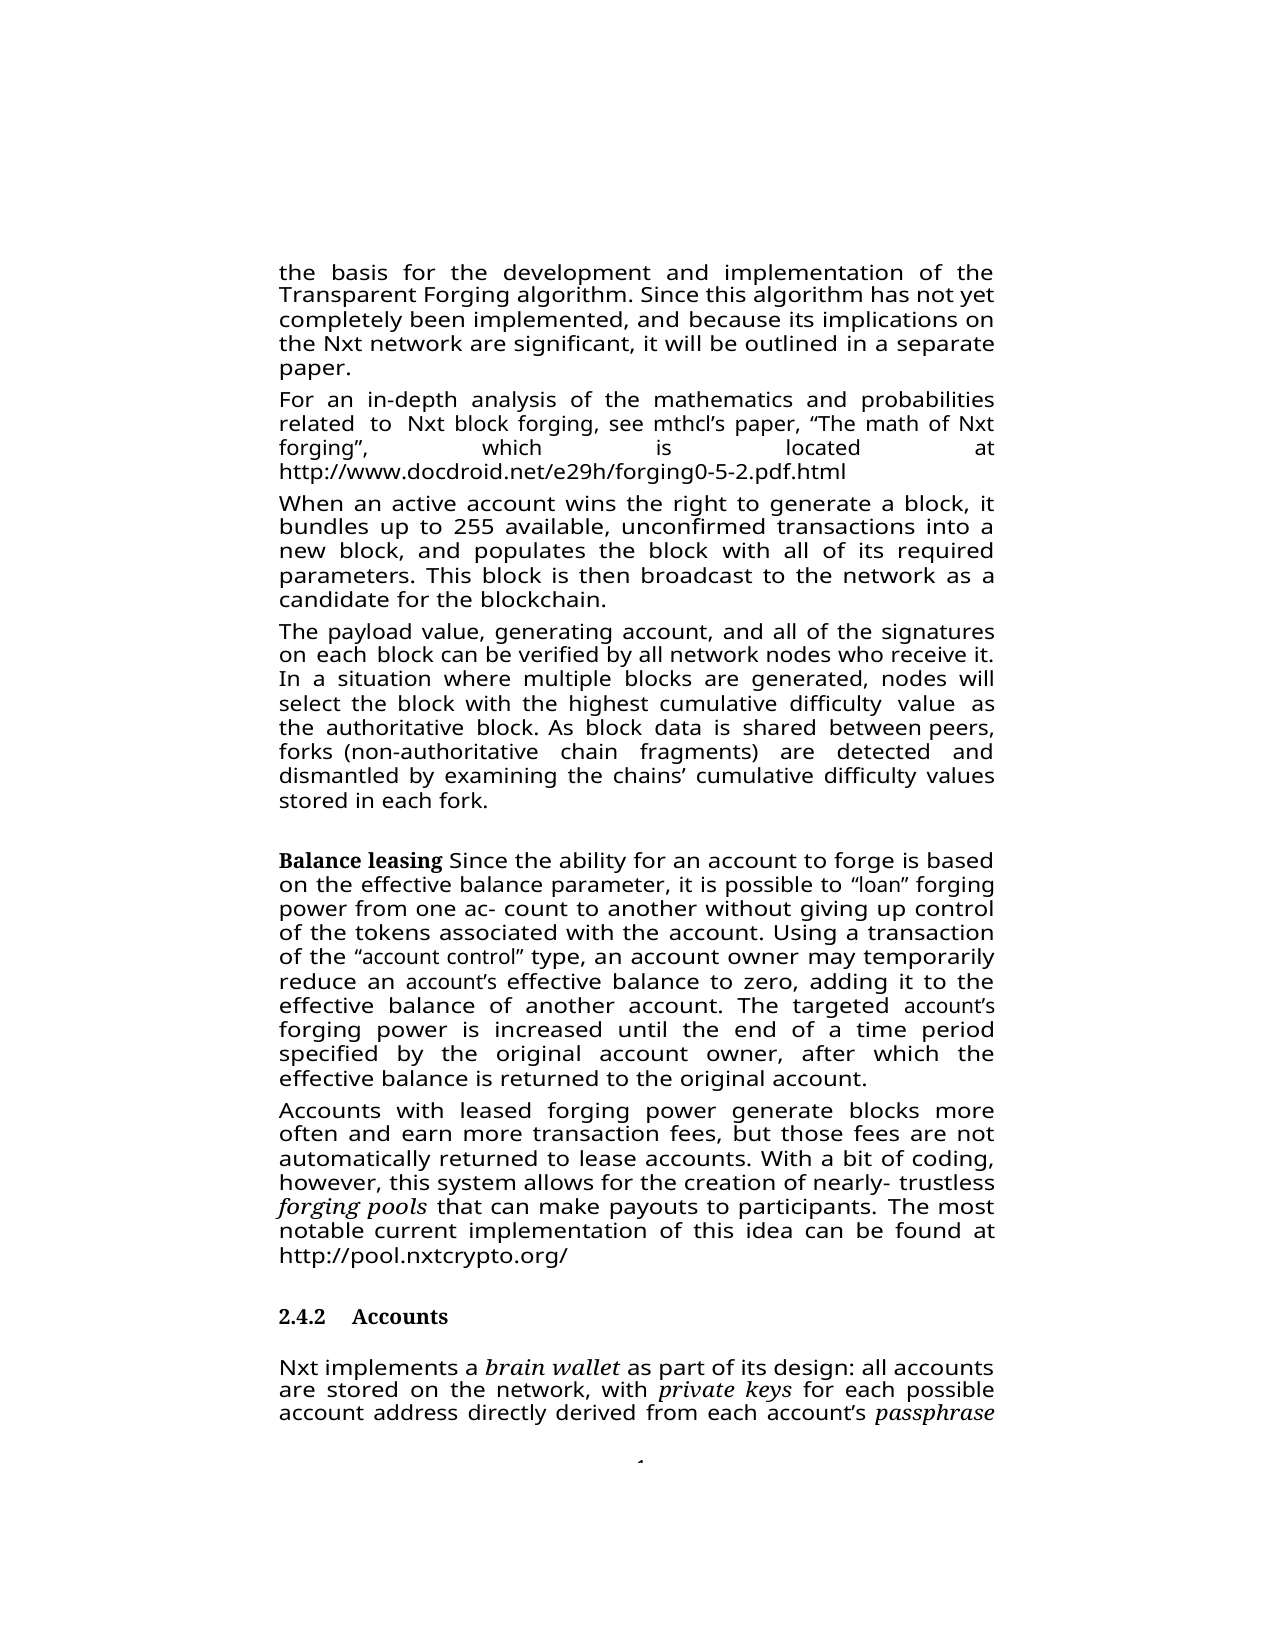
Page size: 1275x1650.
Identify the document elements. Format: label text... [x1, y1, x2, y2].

text the basis for the development and implementation of the Transparent Forging algorithm. Since this algorithm has not yet completely been implemented, and because its implications on the Nxt network are significant, it will be outlined in a separate paper. [279, 261, 995, 382]
text The payload value, generating account, and all of the signatures on each block can be verified by all network nodes who receive it. In a situation where multiple blocks are generated, nodes will select the block with the highest cumulative difficulty value as the authoritative block. As block data is shared between peers, forks (non-authoritative chain fragments) are detected and dismantled by examining the chains’ cumulative difficulty values stored in each fork. [279, 620, 995, 814]
text Accounts with leased forging power generate blocks more often and earn more transaction fees, but those fees are not automatically returned to lease accounts. With a bit of coding, however, this system allows for the creation of nearly- trustless forging pools that can make payouts to participants. The most notable current implementation of this idea can be found at http://pool.nxtcrypto.org/ [279, 1099, 995, 1269]
text For an in-depth analysis of the mathematics and probabilities related to Nxt block forging, see mthcl’s paper, “The math of Nxt forging”, which is located at http://www.docdroid.net/e29h/forging0-5-2.pdf.html [279, 389, 995, 486]
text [279, 1356, 995, 1427]
subtitle Accounts [278, 1302, 1267, 1331]
text Balance leasing Since the ability for an account to forge is based on the effective balance parameter, it is possible to “loan” forging power from one ac- count to another without giving up control of the tokens associated with the account. Using a transaction of the “account control” type, an account owner may temporarily reduce an account’s effective balance to zero, adding it to the effective balance of another account. The targeted account’s forging power is increased until the end of a time period specified by the original account owner, after which the effective balance is returned to the original account. [279, 850, 995, 1092]
text When an active account wins the right to generate a block, it bundles up to 255 available, unconfirmed transactions into a new block, and populates the block with all of its required parameters. This block is then broadcast to the network as a candidate for the blockchain. [279, 492, 995, 613]
